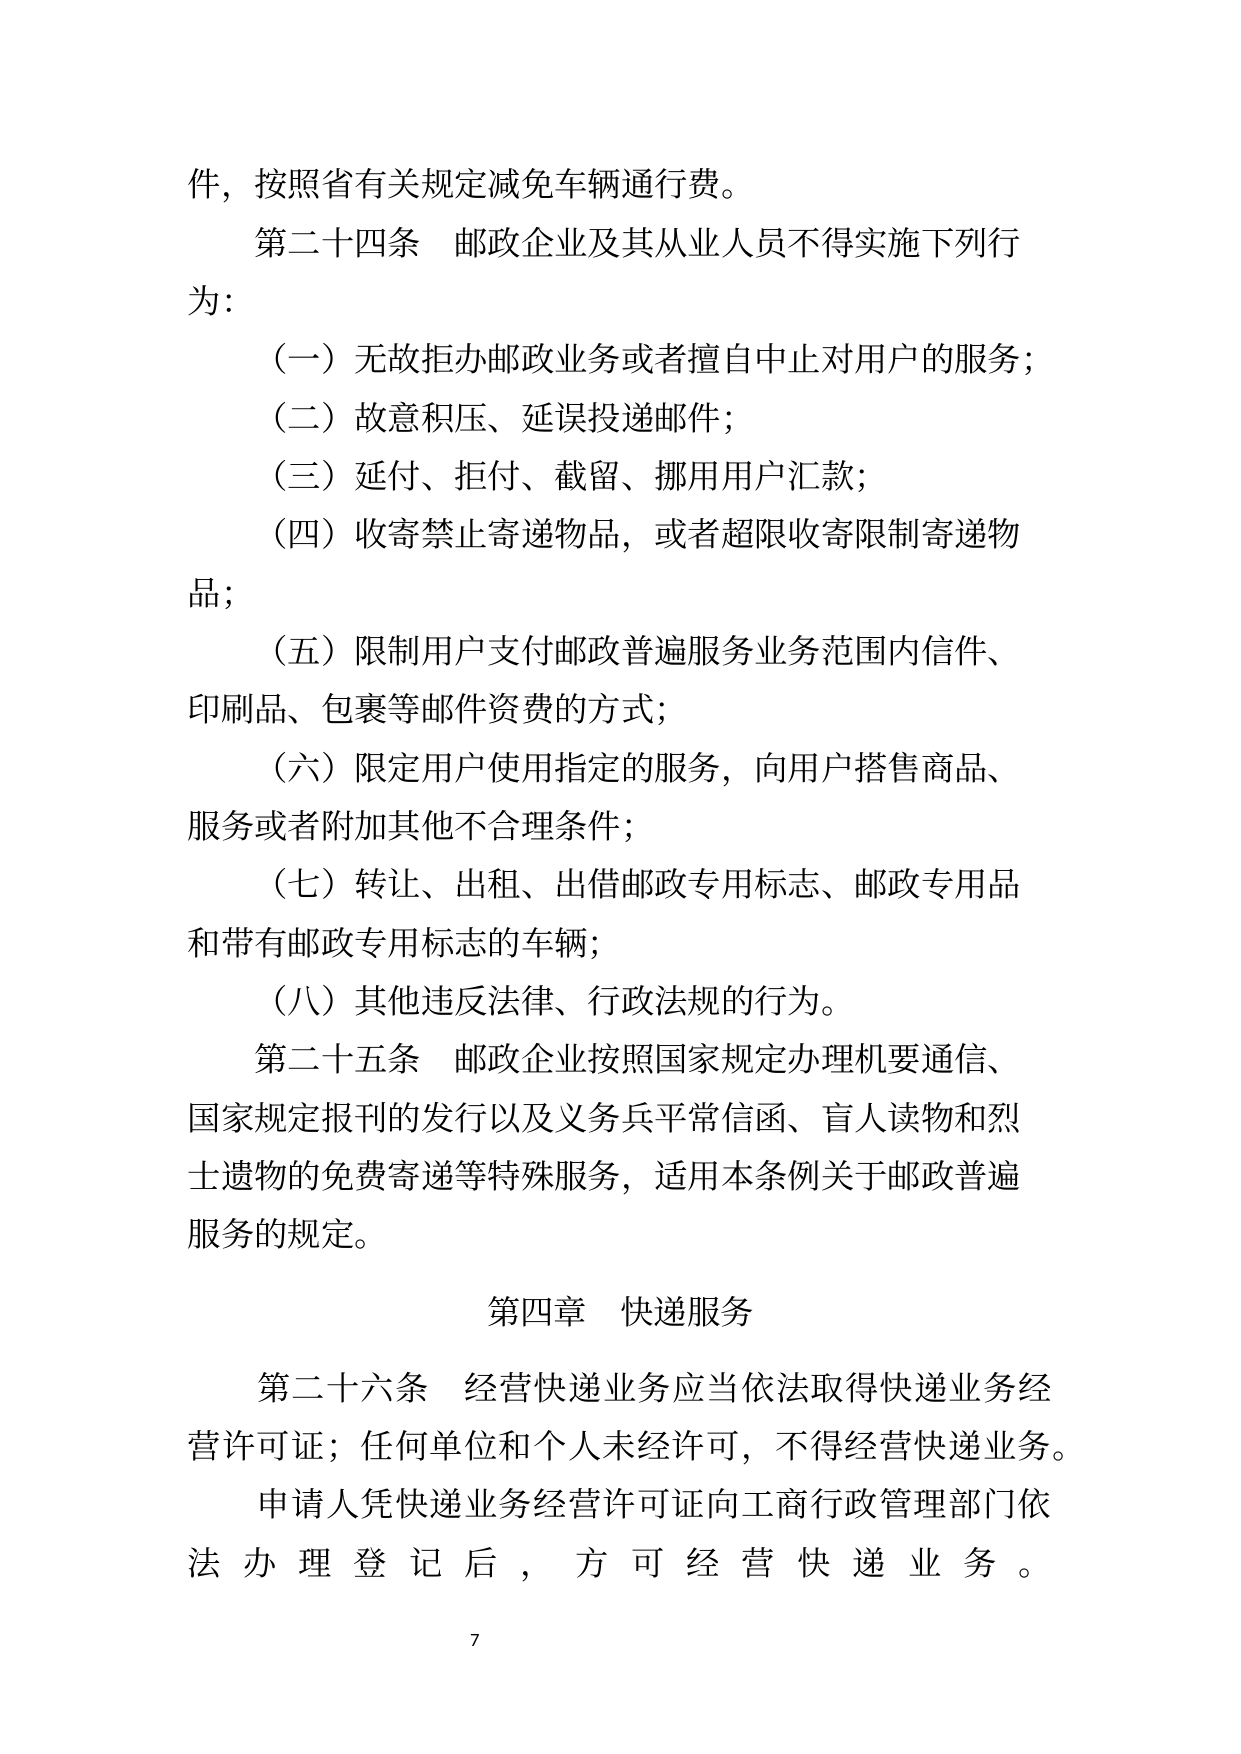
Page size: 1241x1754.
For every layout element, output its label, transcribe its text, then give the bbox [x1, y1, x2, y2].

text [187, 1353, 1053, 1587]
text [187, 150, 1053, 1258]
text 第四章 快递服务 [187, 1274, 1053, 1337]
